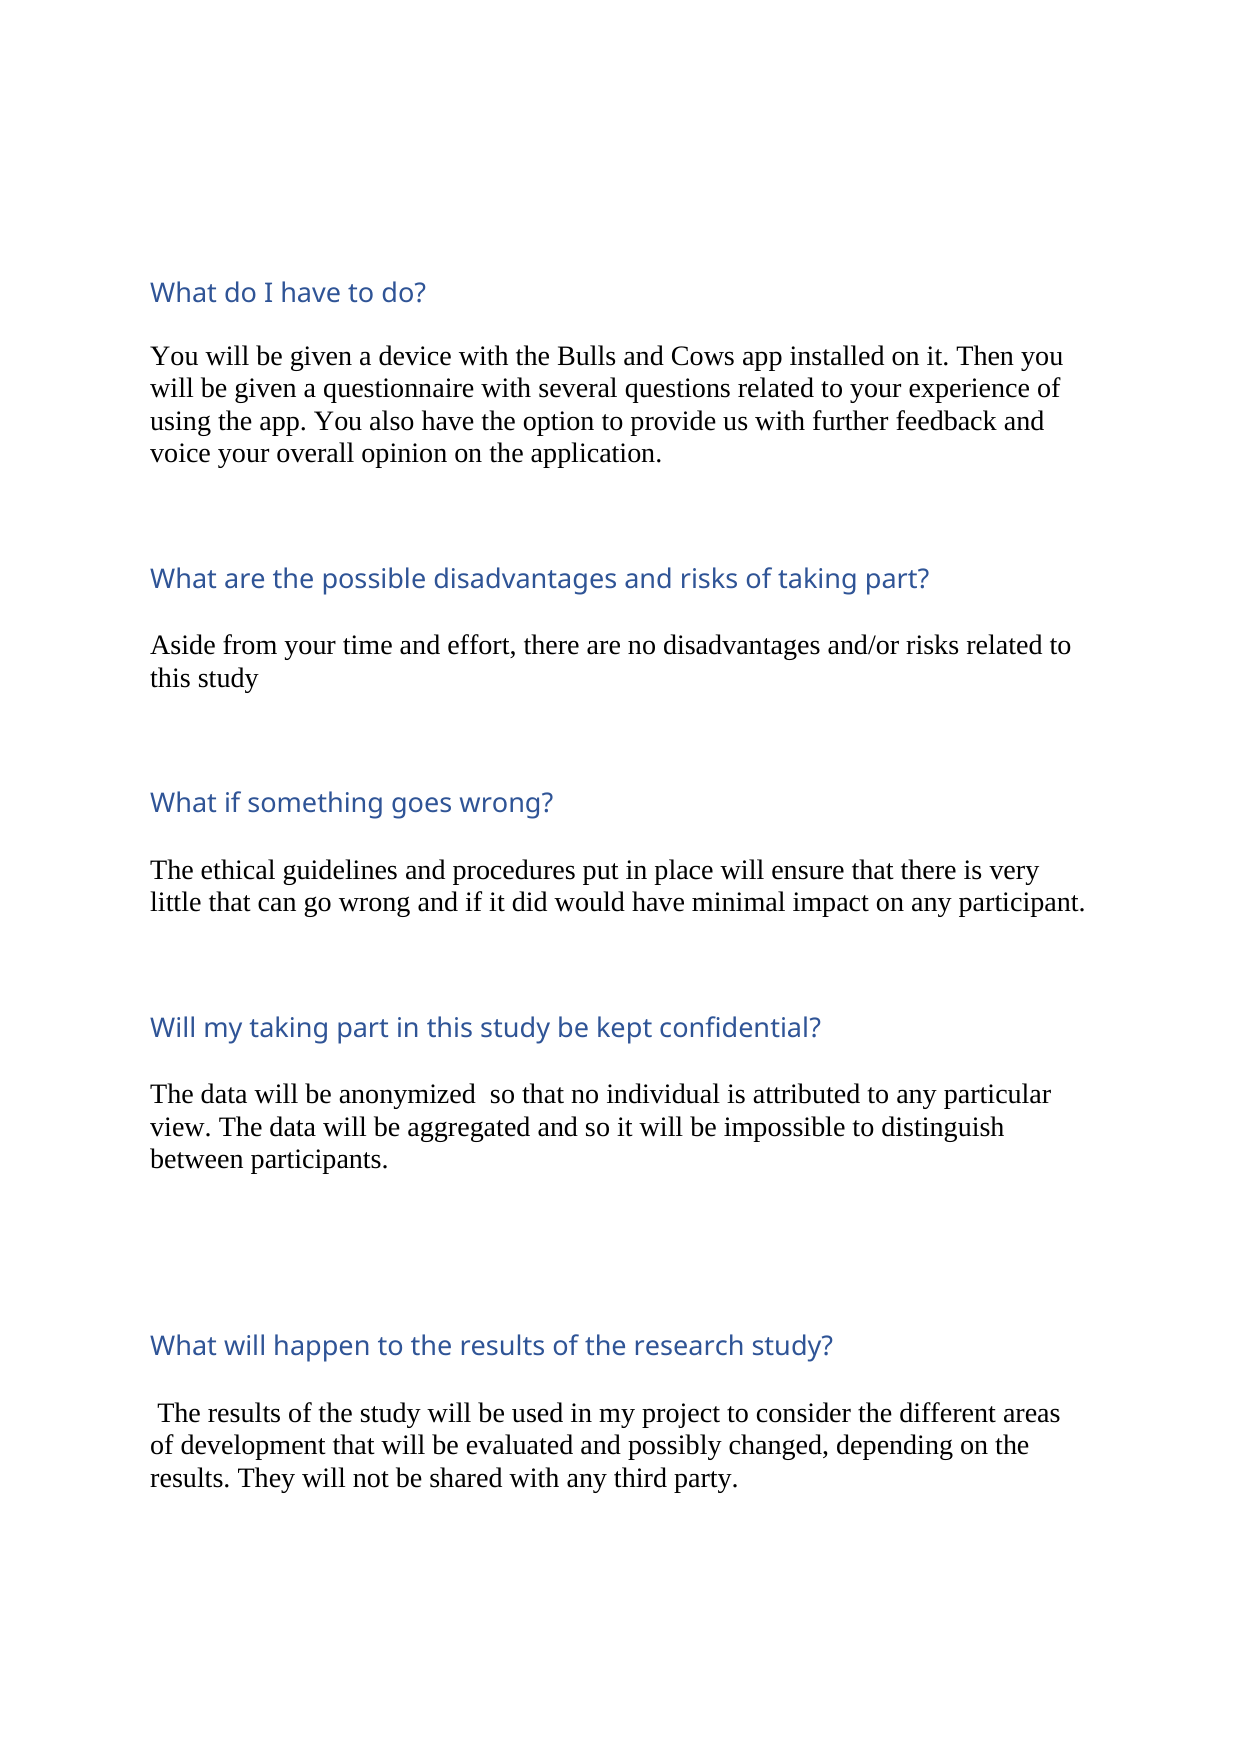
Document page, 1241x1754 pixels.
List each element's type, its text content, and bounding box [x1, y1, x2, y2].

text The ethical guidelines and procedures put in place will ensure that there is very little that can go wrong and if it did would have minimal impact on any participant. [150, 853, 1090, 918]
subtitle What are the possible disadvantages and risks of taking part? [150, 559, 1090, 596]
subtitle What will happen to the results of the research study? [150, 1327, 1090, 1364]
text You will be given a device with the Bulls and Cows app installed on it. Then you will be given a questionnaire with several questions related to your experience of using the app. You also have the option to provide us with further feedback and voice your overall opinion on the application. [150, 339, 1090, 469]
text The data will be anonymized so that no individual is attributed to any particular view. The data will be aggregated and so it will be impossible to distinguish between participants. [150, 1077, 1090, 1174]
text Aside from your time and effort, there are no disadvantages and/or risks related to this study [150, 628, 1090, 693]
subtitle What if something goes wrong? [150, 784, 1090, 821]
text The results of the study will be used in my project to consider the different areas of development that will be evaluated and possibly changed, depending on the results. They will not be shared with any third party. [150, 1396, 1090, 1493]
text What do I have to do? [150, 273, 1090, 310]
subtitle Will my taking part in this study be kept confidential? [150, 1008, 1090, 1045]
